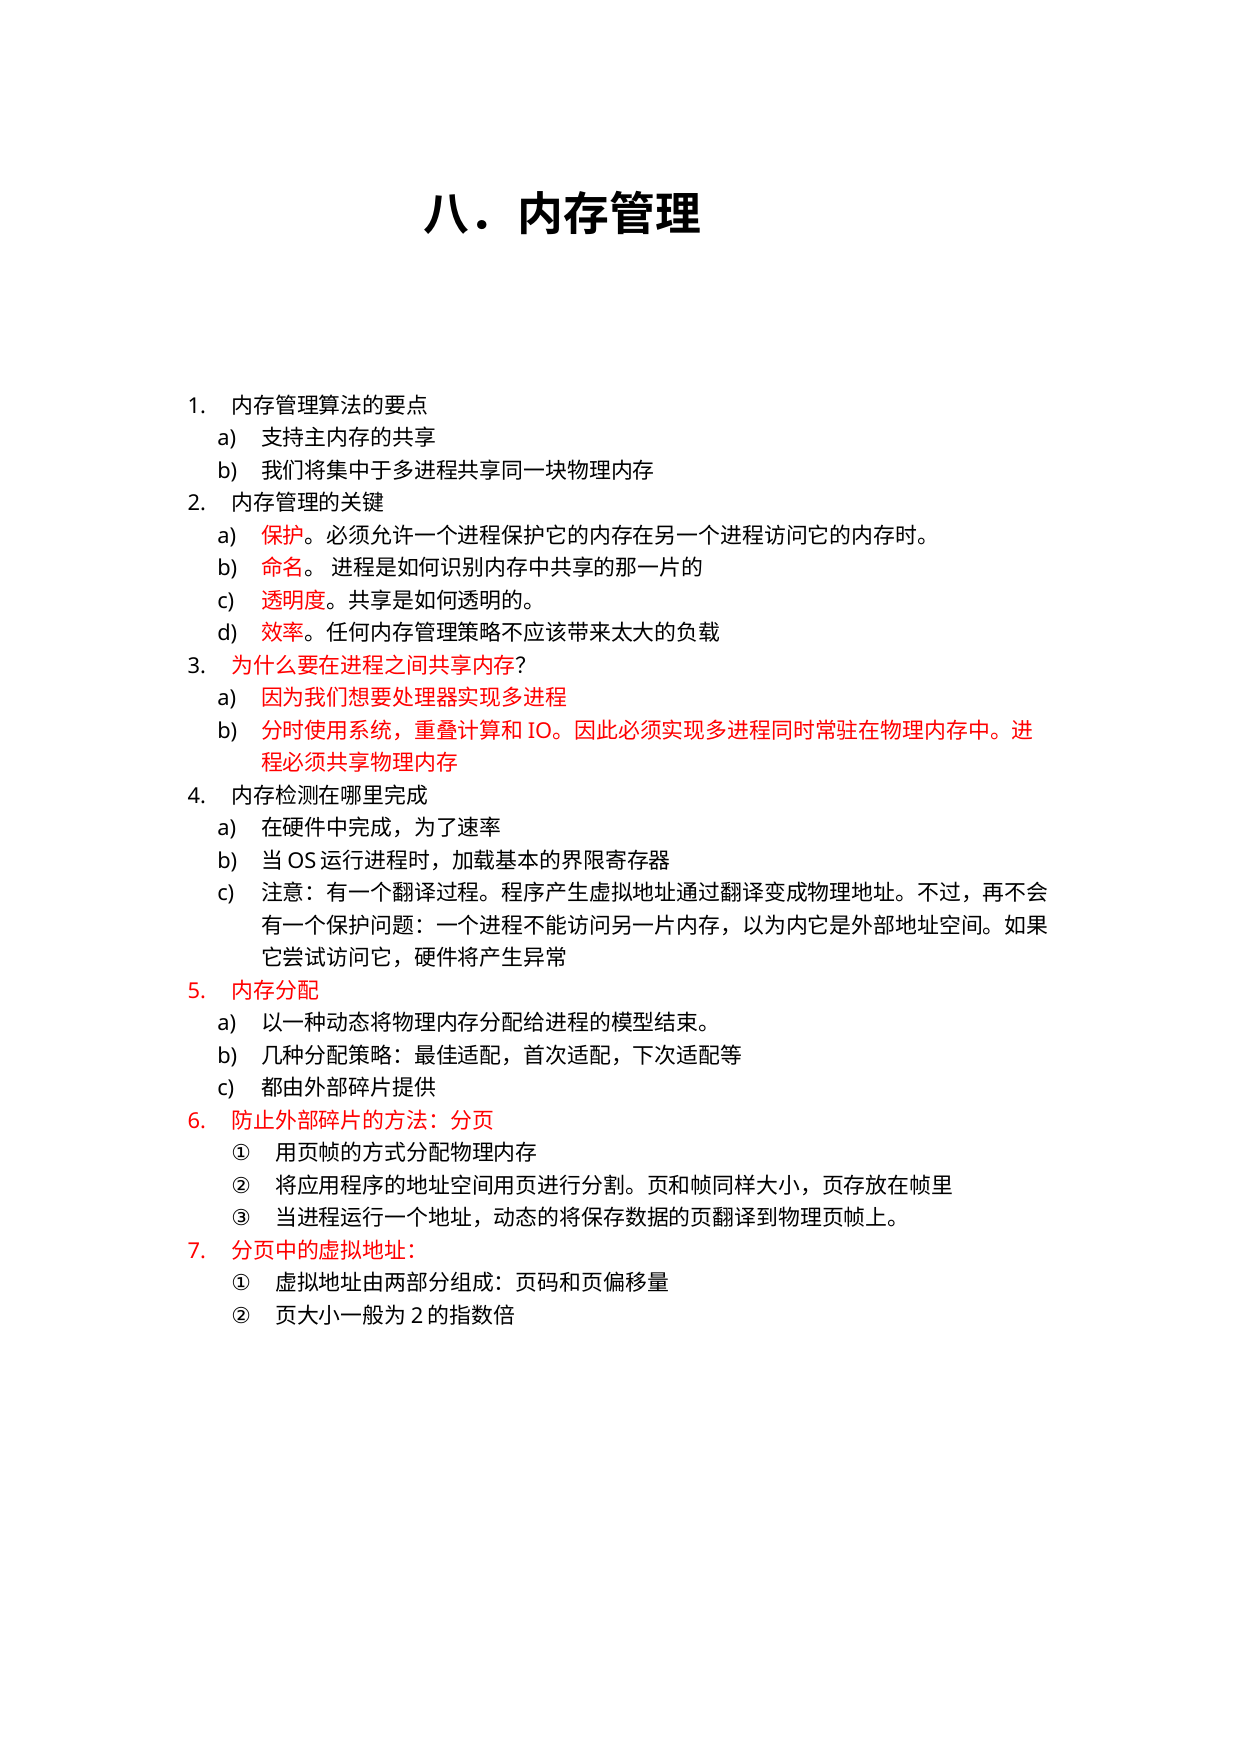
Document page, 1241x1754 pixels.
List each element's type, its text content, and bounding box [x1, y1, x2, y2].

list 防止外部碎片的方法：分页 [187, 1102, 1053, 1135]
list 页大小一般为2的指数倍 [231, 1297, 1053, 1330]
list 透明度。共享是如何透明的。 [217, 582, 1053, 615]
list 内存管理算法的要点 [187, 387, 1053, 420]
list 都由外部碎片提供 [217, 1070, 1053, 1102]
list 效率。任何内存管理策略不应该带来太大的负载 [217, 615, 1053, 647]
list 虚拟地址由两部分组成：页码和页偏移量 [231, 1265, 1053, 1297]
list 内存分配 [187, 972, 1053, 1005]
list 因为我们想要处理器实现多进程 [217, 680, 1053, 712]
list 保护。必须允许一个进程保护它的内存在另一个进程访问它的内存时。 [217, 517, 1053, 550]
list 几种分配策略：最佳适配，首次适配，下次适配等 [217, 1037, 1053, 1070]
list 以一种动态将物理内存分配给进程的模型结束。 [217, 1005, 1053, 1037]
list 将应用程序的地址空间用页进行分割。页和帧同样大小，页存放在帧里 [231, 1167, 1053, 1200]
list 内存管理的关键 [187, 485, 1053, 517]
list 在硬件中完成，为了速率 [217, 810, 1053, 842]
list 当进程运行一个地址，动态的将保存数据的页翻译到物理页帧上。 [231, 1200, 1053, 1232]
list 分时使用系统，重叠计算和IO。因此必须实现多进程同时常驻在物理内存中。进程必须共享物理内存 [217, 712, 1053, 777]
list 用页帧的方式分配物理内存 [231, 1135, 1053, 1167]
list 命名。 进程是如何识别内存中共享的那一片的 [217, 550, 1053, 582]
list 我们将集中于多进程共享同一块物理内存 [217, 452, 1053, 485]
list 当OS运行进程时，加载基本的界限寄存器 [217, 842, 1053, 875]
list 内存检测在哪里完成 [187, 777, 1053, 810]
list 分页中的虚拟地址： [187, 1232, 1053, 1265]
list 为什么要在进程之间共享内存？ [187, 647, 1053, 680]
list 注意：有一个翻译过程。程序产生虚拟地址通过翻译变成物理地址。不过，再不会有一个保护问题：一个进程不能访问另一片内存，以为内它是外部地址空间。如果它尝试访问它，硬件将产生异常 [217, 875, 1053, 972]
list 支持主内存的共享 [217, 420, 1053, 452]
subtitle 内存管理 [424, 162, 1053, 259]
